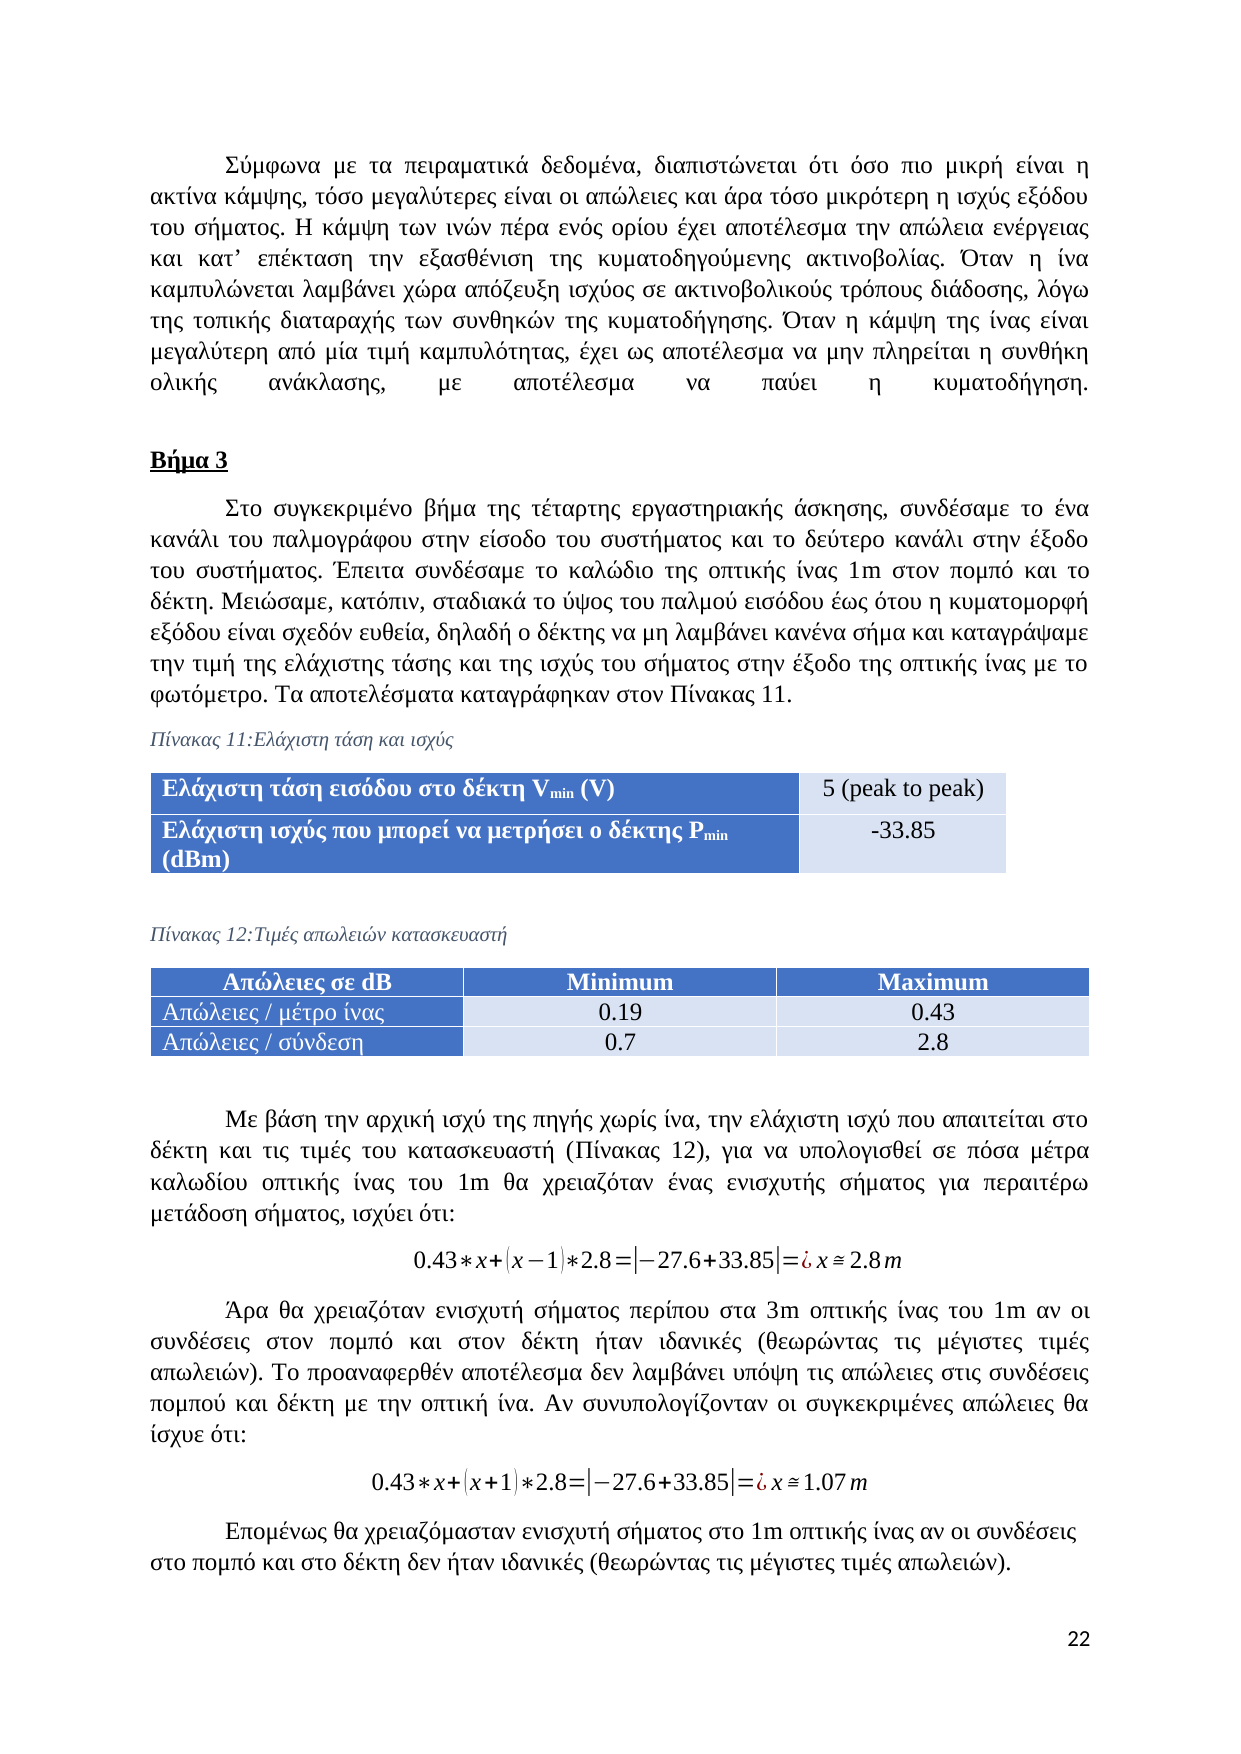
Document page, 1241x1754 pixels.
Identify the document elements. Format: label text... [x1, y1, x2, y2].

table_cell Απώλειες / σύνδεση [151, 1027, 463, 1056]
text Με βάση την αρχική ισχύ της πηγής χωρίς ίνα, την ελάχιστη ισχύ που απαιτείται στο δέκτη και τις τιμές του κατασκευαστή (Πίνακας 12), για να υπολογισθεί σε πόσα μέτρα καλωδίου οπτικής ίνας του 1m θα χρειαζόταν ένας ενισχυτής σήματος για περαιτέρω μετάδοση σήματος, ισχύει ότι: [150, 1104, 1090, 1226]
table_header Ελάχιστη τάση εισόδου στο δέκτη Vmin (V) [151, 773, 799, 814]
table_cell 0.7 [464, 1027, 776, 1056]
table_header Maximum [777, 968, 1089, 996]
table_cell 0.19 [464, 997, 776, 1026]
table_cell 0.43 [777, 997, 1089, 1026]
text Πίνακας 12:Τιμές απωλειών κατασκευαστή [150, 921, 1090, 946]
text Σύμφωνα με τα πειραματικά δεδομένα, διαπιστώνεται ότι όσο πιο μικρή είναι η ακτίνα κάμψης, τόσο μεγαλύτερες είναι οι απώλειες και άρα τόσο μικρότερη η ισχύς εξόδου του σήματος. Η κάμψη των ινών πέρα ενός ορίου έχει αποτέλεσμα την απώλεια ενέργειας και κατ’ επέκταση την εξασθένιση της κυματοδηγούμενης ακτινοβολίας. Όταν η ίνα καμπυλώνεται λαμβάνει χώρα απόζευξη ισχύος σε ακτινοβολικούς τρόπους διάδοσης, λόγω της τοπικής διαταραχής των συνθηκών της κυματοδήγησης. Όταν η κάμψη της ίνας είναι μεγαλύτερη από μία τιμή καμπυλότητας, έχει ως αποτέλεσμα να μην πληρείται η συνθήκη ολικής ανάκλασης, με αποτέλεσμα να παύει η κυματοδήγηση. [150, 150, 1090, 426]
table_cell -33.85 [800, 815, 1006, 873]
text Επομένως θα χρειαζόμασταν ενισχυτή σήματος στο 1m οπτικής ίνας αν οι συνδέσεις στο πομπό και στο δέκτη δεν ήταν ιδανικές (θεωρώντας τις μέγιστες τιμές απωλειών). [150, 1516, 1090, 1576]
text Πίνακας 11:Ελάχιστη τάση και ισχύς [150, 727, 1090, 751]
table_header Minimum [464, 968, 776, 996]
text Βήμα 3 [150, 445, 1090, 474]
table_cell 2.8 [777, 1027, 1089, 1056]
text Στο συγκεκριμένο βήμα της τέταρτης εργαστηριακής άσκησης, συνδέσαμε το ένα κανάλι του παλμογράφου στην είσοδο του συστήματος και το δεύτερο κανάλι στην έξοδο του συστήματος. Έπειτα συνδέσαμε το καλώδιο της οπτικής ίνας 1m στον πομπό και το δέκτη. Μειώσαμε, κατόπιν, σταδιακά το ύψος του παλμού εισόδου έως ότου η κυματομορφή εξόδου είναι σχεδόν ευθεία, δηλαδή ο δέκτης να μη λαμβάνει κανένα σήμα και καταγράψαμε την τιμή της ελάχιστης τάσης και της ισχύς του σήματος στην έξοδο της οπτικής ίνας με το φωτόμετρο. Τα αποτελέσματα καταγράφηκαν στον Πίνακας 11. [150, 493, 1090, 708]
table_header Απώλειες σε dB [151, 968, 463, 996]
text Άρα θα χρειαζόταν ενισχυτή σήματος περίπου στα 3m οπτικής ίνας του 1m αν οι συνδέσεις στον πομπό και στον δέκτη ήταν ιδανικές (θεωρώντας τις μέγιστες τιμές απωλειών). Το προαναφερθέν αποτέλεσμα δεν λαμβάνει υπόψη τις απώλειες στις συνδέσεις πομπού και δέκτη με την οπτική ίνα. Αν συνυπολογίζονταν οι συγκεκριμένες απώλειες θα ίσχυε ότι: [150, 1295, 1090, 1448]
table_header 5 (peak to peak) [800, 773, 1006, 814]
table_cell Ελάχιστη ισχύς που μπορεί να μετρήσει ο δέκτης Pmin (dBm) [151, 815, 799, 873]
table_cell Απώλειες / μέτρο ίνας [151, 997, 463, 1026]
